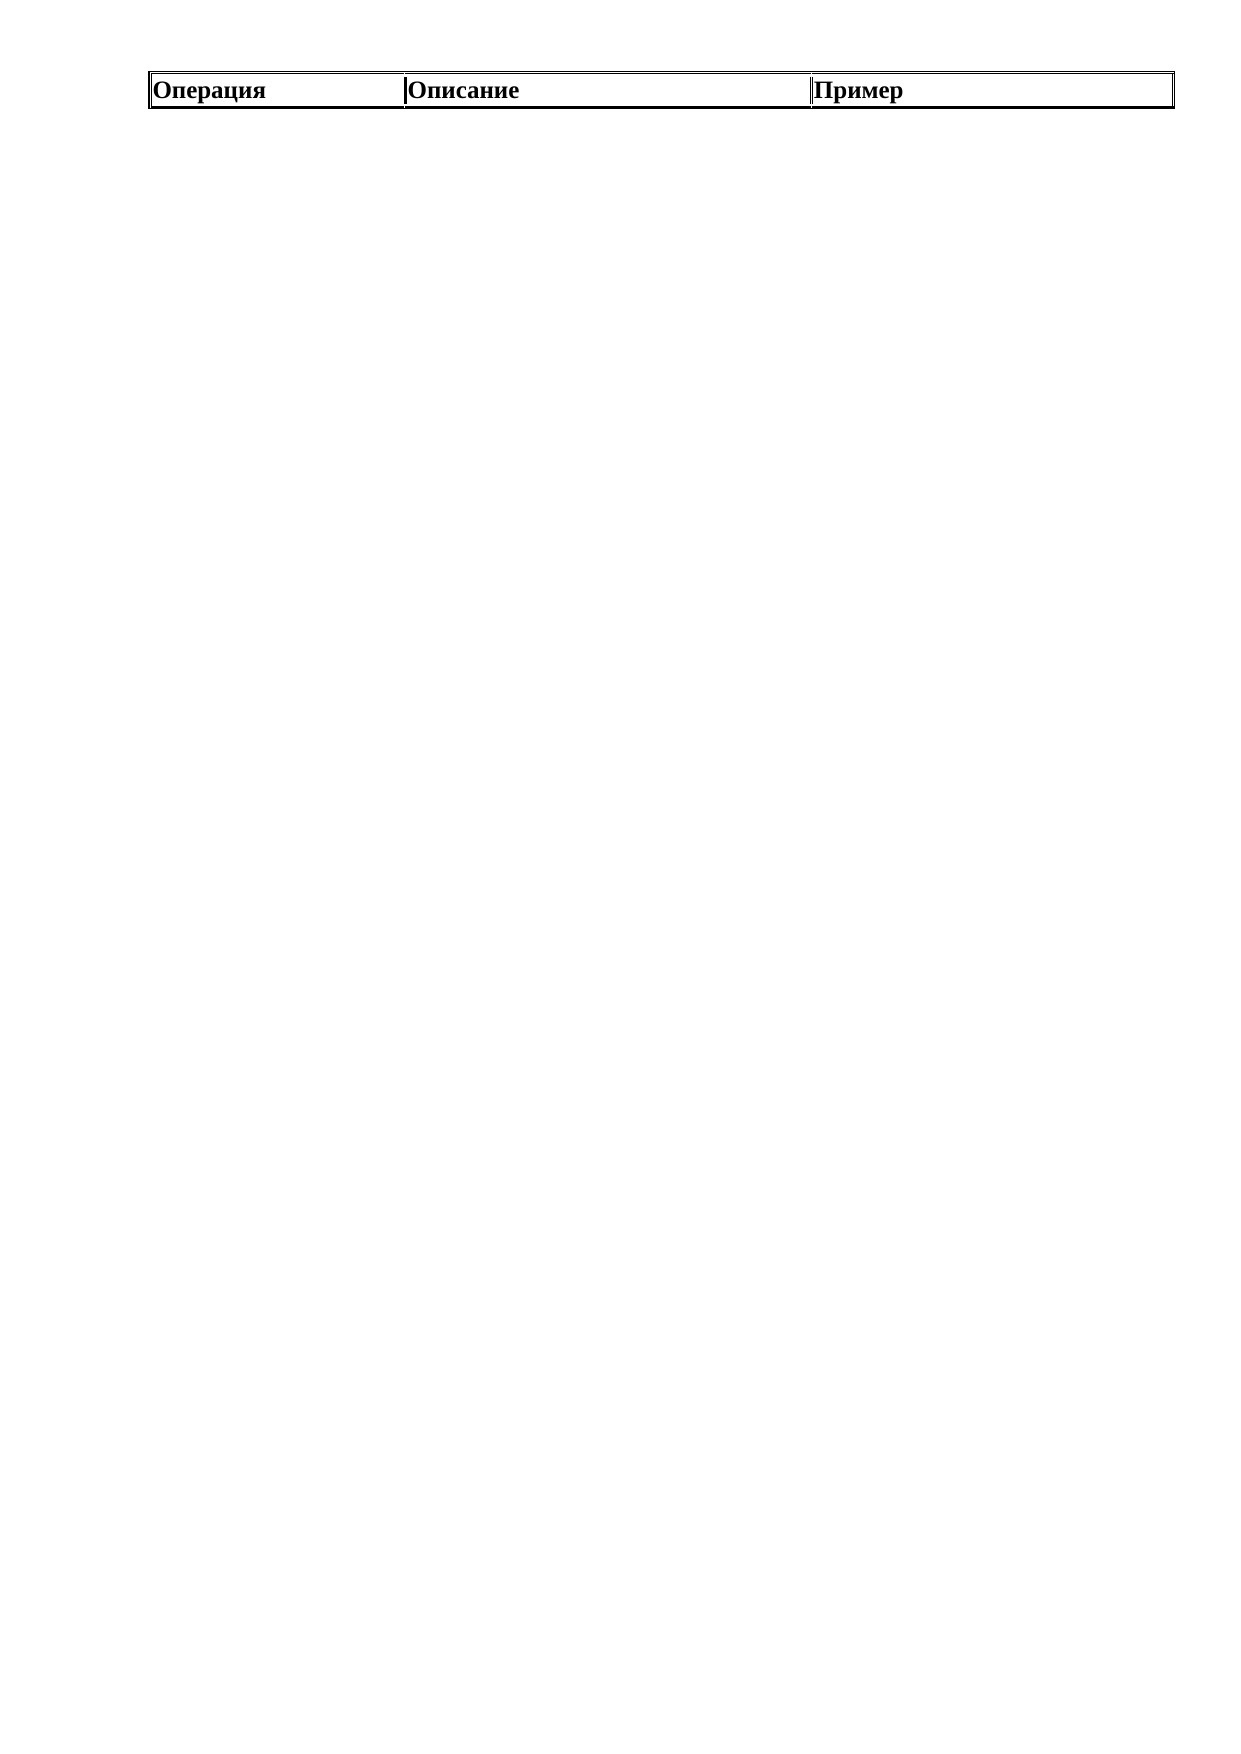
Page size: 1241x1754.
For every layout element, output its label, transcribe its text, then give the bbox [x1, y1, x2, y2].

table_header Пример [811, 74, 1172, 106]
table_header Операция [150, 72, 405, 106]
table_header Описание [405, 74, 811, 106]
